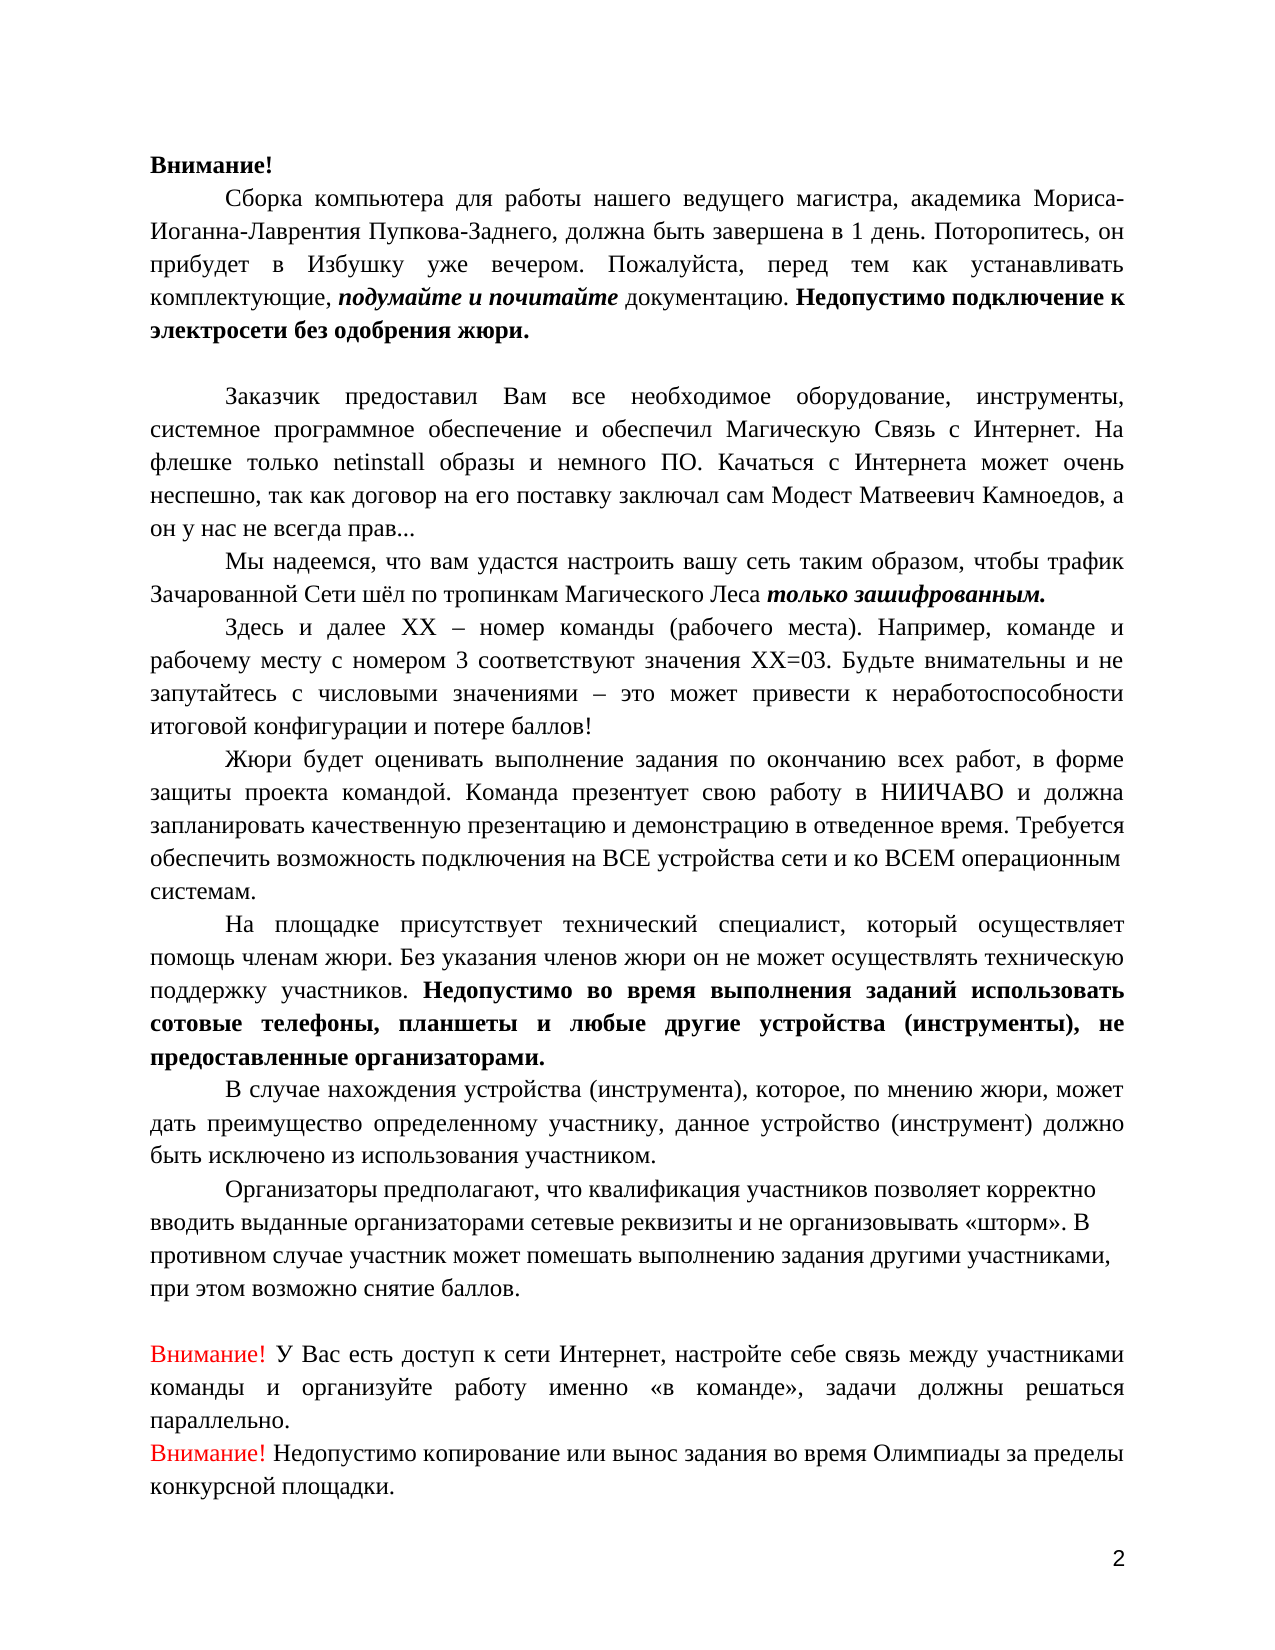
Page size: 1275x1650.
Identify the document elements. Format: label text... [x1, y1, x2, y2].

text Внимание! [150, 150, 1125, 179]
text Внимание! У Вас есть доступ к сети Интернет, настройте себе связь между участниками команды и организуйте работу именно «в команде», задачи должны решаться параллельно. [150, 1339, 1125, 1433]
text при этом возможно снятие баллов. [150, 1273, 1125, 1301]
text системам. [150, 876, 1125, 905]
text Заказчик предоставил Вам все необходимое оборудование, инструменты, системное программное обеспечение и обеспечил Магическую Связь с Интернет. На флешке только netinstall образы и немного ПО. Качаться с Интернета может очень неспешно, так как договор на его поставку заключал сам Модест Матвеевич Камноедов, а он у нас не всегда прав... [150, 381, 1125, 542]
text Внимание! Недопустимо копирование или вынос задания во время Олимпиады за пределы конкурсной площадки. [150, 1438, 1125, 1499]
text Здесь и далее XX – номер команды (рабочего места). Например, команде и рабочему месту с номером 3 соответствуют значения XX=03. Будьте внимательны и не запутайтесь с числовыми значениями – это может привести к неработоспособности итоговой конфигурации и потере баллов! [150, 612, 1125, 740]
text противном случае участник может помешать выполнению задания другими участниками, [150, 1240, 1125, 1268]
text Жюри будет оценивать выполнение задания по окончанию всех работ, в форме защиты проекта командой. Команда презентует свою работу в НИИЧАВО и должна запланировать качественную презентацию и демонстрацию в отведенное время. Требуется обеспечить возможность подключения на ВСЕ устройства сети и ко ВСЕМ операционным [150, 744, 1125, 872]
text Организаторы предполагают, что квалификация участников позволяет корректно [150, 1174, 1125, 1202]
text В случае нахождения устройства (инструмента), которое, по мнению жюри, может дать преимущество определенному участнику, данное устройство (инструмент) должно быть исключено из использования участником. [150, 1074, 1125, 1169]
text На площадке присутствует технический специалист, который осуществляет помощь членам жюри. Без указания членов жюри он не может осуществлять техническую поддержку участников. Недопустимо во время выполнения заданий использовать сотовые телефоны, планшеты и любые другие устройства (инструменты), не предоставленные организаторами. [150, 909, 1125, 1070]
text Мы надеемся, что вам удастся настроить вашу сеть таким образом, чтобы трафик Зачарованной Сети шёл по тропинкам Магического Леса только зашифрованным. [150, 546, 1125, 608]
text вводить выданные организаторами сетевые реквизиты и не организовывать «шторм». В [150, 1207, 1125, 1235]
text Сборка компьютера для работы нашего ведущего магистра, академика Мориса-Иоганна-Лаврентия Пупкова-Заднего, должна быть завершена в 1 день. Поторопитесь, он прибудет в Избушку уже вечером. Пожалуйста, перед тем как устанавливать комплектующие, подумайте и почитайте документацию. Недопустимо подключение к электросети без одобрения жюри. [150, 183, 1125, 344]
